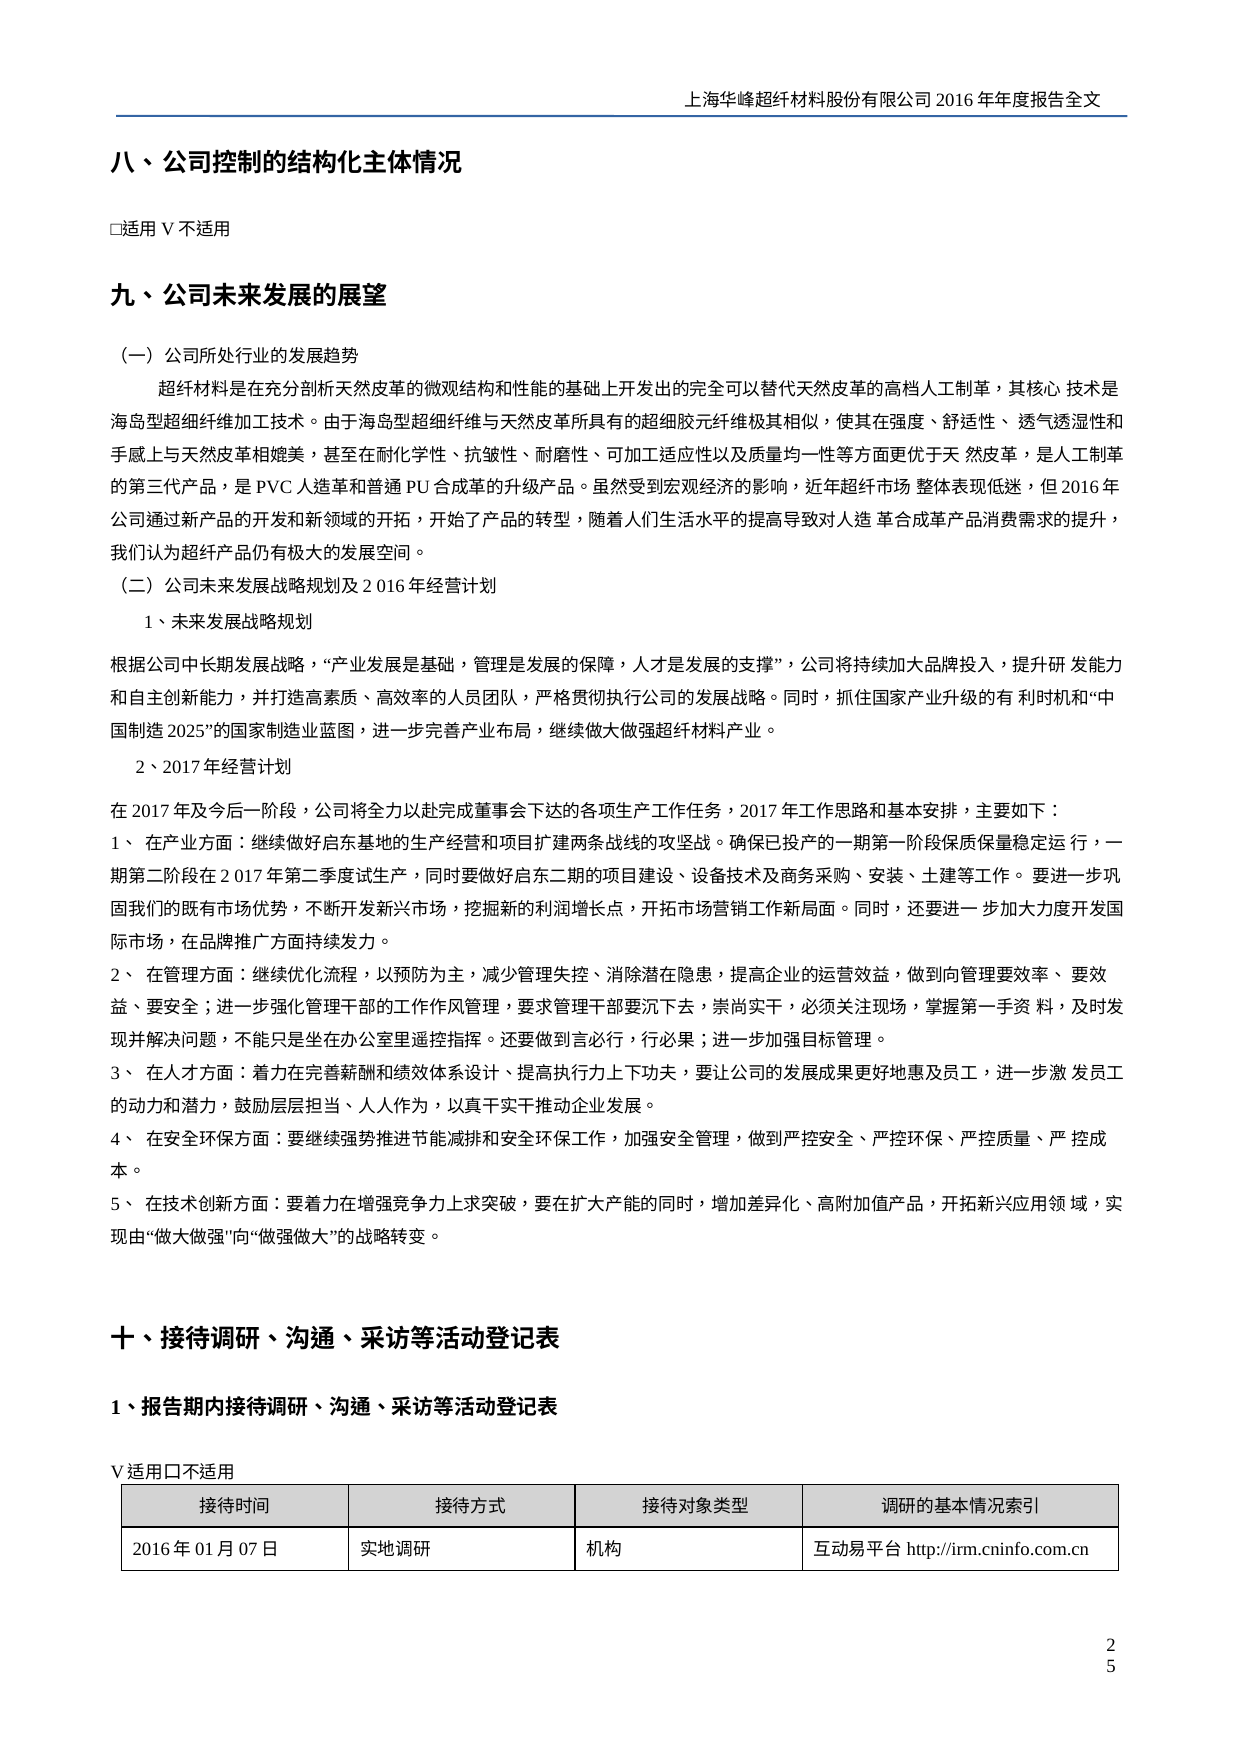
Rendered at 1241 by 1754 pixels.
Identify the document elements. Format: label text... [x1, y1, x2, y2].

text V适用口不适用 [110, 1458, 1129, 1484]
text 在2017年及今后一阶段，公司将全力以赴完成董事会下达的各项生产工作任务，2017年工作思路和基本安排，主要如下： [110, 791, 1129, 823]
text 1、报告期内接待调研、沟通、采访等活动登记表 [110, 1392, 1129, 1421]
table_cell 互动易平台 http://irm.cninfo.com.cn [803, 1528, 1118, 1569]
text 1、未来发展战略规划 [110, 609, 1129, 633]
table_cell 实地调研 [349, 1528, 574, 1569]
text □适用V不适用 [110, 216, 1129, 240]
text 5、 在技术创新方面：要着力在增强竞争力上求突破，要在扩大产能的同时，增加差异化、高附加值产品，开拓新兴应用领 域，实现由“做大做强''向“做强做大”的战略转变。 [110, 1184, 1129, 1250]
table_header 接待时间 [122, 1485, 348, 1526]
text 3、 在人才方面：着力在完善薪酬和绩效体系设计、提高执行力上下功夫，要让公司的发展成果更好地惠及员工，进一步激 发员工的动力和潜力，鼓励层层担当、人人作为，以真干实干推动企业发展。 [110, 1053, 1129, 1119]
text 十、接待调研、沟通、采访等活动登记表 [110, 1321, 1129, 1355]
text （一） 公司所处行业的发展趋势 [110, 336, 1129, 369]
text 4、 在安全环保方面：要继续强势推进节能减排和安全环保工作，加强安全管理，做到严控安全、严控环保、严控质量、严 控成本。 [110, 1119, 1129, 1184]
table_header 接待对象类型 [576, 1485, 802, 1526]
text 2、2017年经营计划 [110, 754, 1129, 779]
text （二） 公司未来发展战略规划及2 016年经营计划 [110, 566, 1129, 599]
text 2、 在管理方面：继续优化流程，以预防为主，减少管理失控、消除潜在隐患，提高企业的运营效益，做到向管理要效率、 要效益、要安全；进一步强化管理干部的工作作风管理，要求管理干部要沉下去，崇尚实干，必须关注现场，掌握第一手资 料，及时发现并解决问题，不能只是坐在办公室里遥控指挥。还要做到言必行，行必果；进一步加强目标管理。 [110, 955, 1129, 1053]
text 八、 公司控制的结构化主体情况 [110, 144, 1129, 179]
text 超纤材料是在充分剖析天然皮革的微观结构和性能的基础上开发出的完全可以替代天然皮革的高档人工制革，其核心 技术是海岛型超细纤维加工技术。由于海岛型超细纤维与天然皮革所具有的超细胶元纤维极其相似，使其在强度、舒适性、 透气透湿性和手感上与天然皮革相媲美，甚至在耐化学性、抗皱性、耐磨性、可加工适应性以及质量均一性等方面更优于天 然皮革，是人工制革的第三代产品，是PVC人造革和普通PU合成革的升级产品。虽然受到宏观经济的影响，近年超纤市场 整体表现低迷，但2016年公司通过新产品的开发和新领域的开拓，开始了产品的转型，随着人们生活水平的提高导致对人造 革合成革产品消费需求的提升，我们认为超纤产品仍有极大的发展空间。 [110, 369, 1129, 566]
table_cell 机构 [576, 1528, 802, 1569]
text 1、 在产业方面：继续做好启东基地的生产经营和项目扩建两条战线的攻坚战。确保已投产的一期第一阶段保质保量稳定运 行，一期第二阶段在2 017年第二季度试生产，同时要做好启东二期的项目建设、设备技术及商务采购、安装、土建等工作。 要进一步巩固我们的既有市场优势，不断开发新兴市场，挖掘新的利润增长点，开拓市场营销工作新局面。同时，还要进一 步加大力度开发国际市场，在品牌推广方面持续发力。 [110, 823, 1129, 955]
text 九、 公司未来发展的展望 [110, 277, 1129, 311]
table_cell 2016年01月07日 [122, 1528, 348, 1569]
table_header 接待方式 [349, 1485, 574, 1526]
table_header 调研的基本情况索引 [803, 1485, 1118, 1526]
text 根据公司中长期发展战略，“产业发展是基础，管理是发展的保障，人才是发展的支撑”，公司将持续加大品牌投入，提升研 发能力和自主创新能力，并打造高素质、高效率的人员团队，严格贯彻执行公司的发展战略。同时，抓住国家产业升级的有 利时机和“中国制造2025”的国家制造业蓝图，进一步完善产业布局，继续做大做强超纤材料产业。 [110, 646, 1129, 744]
